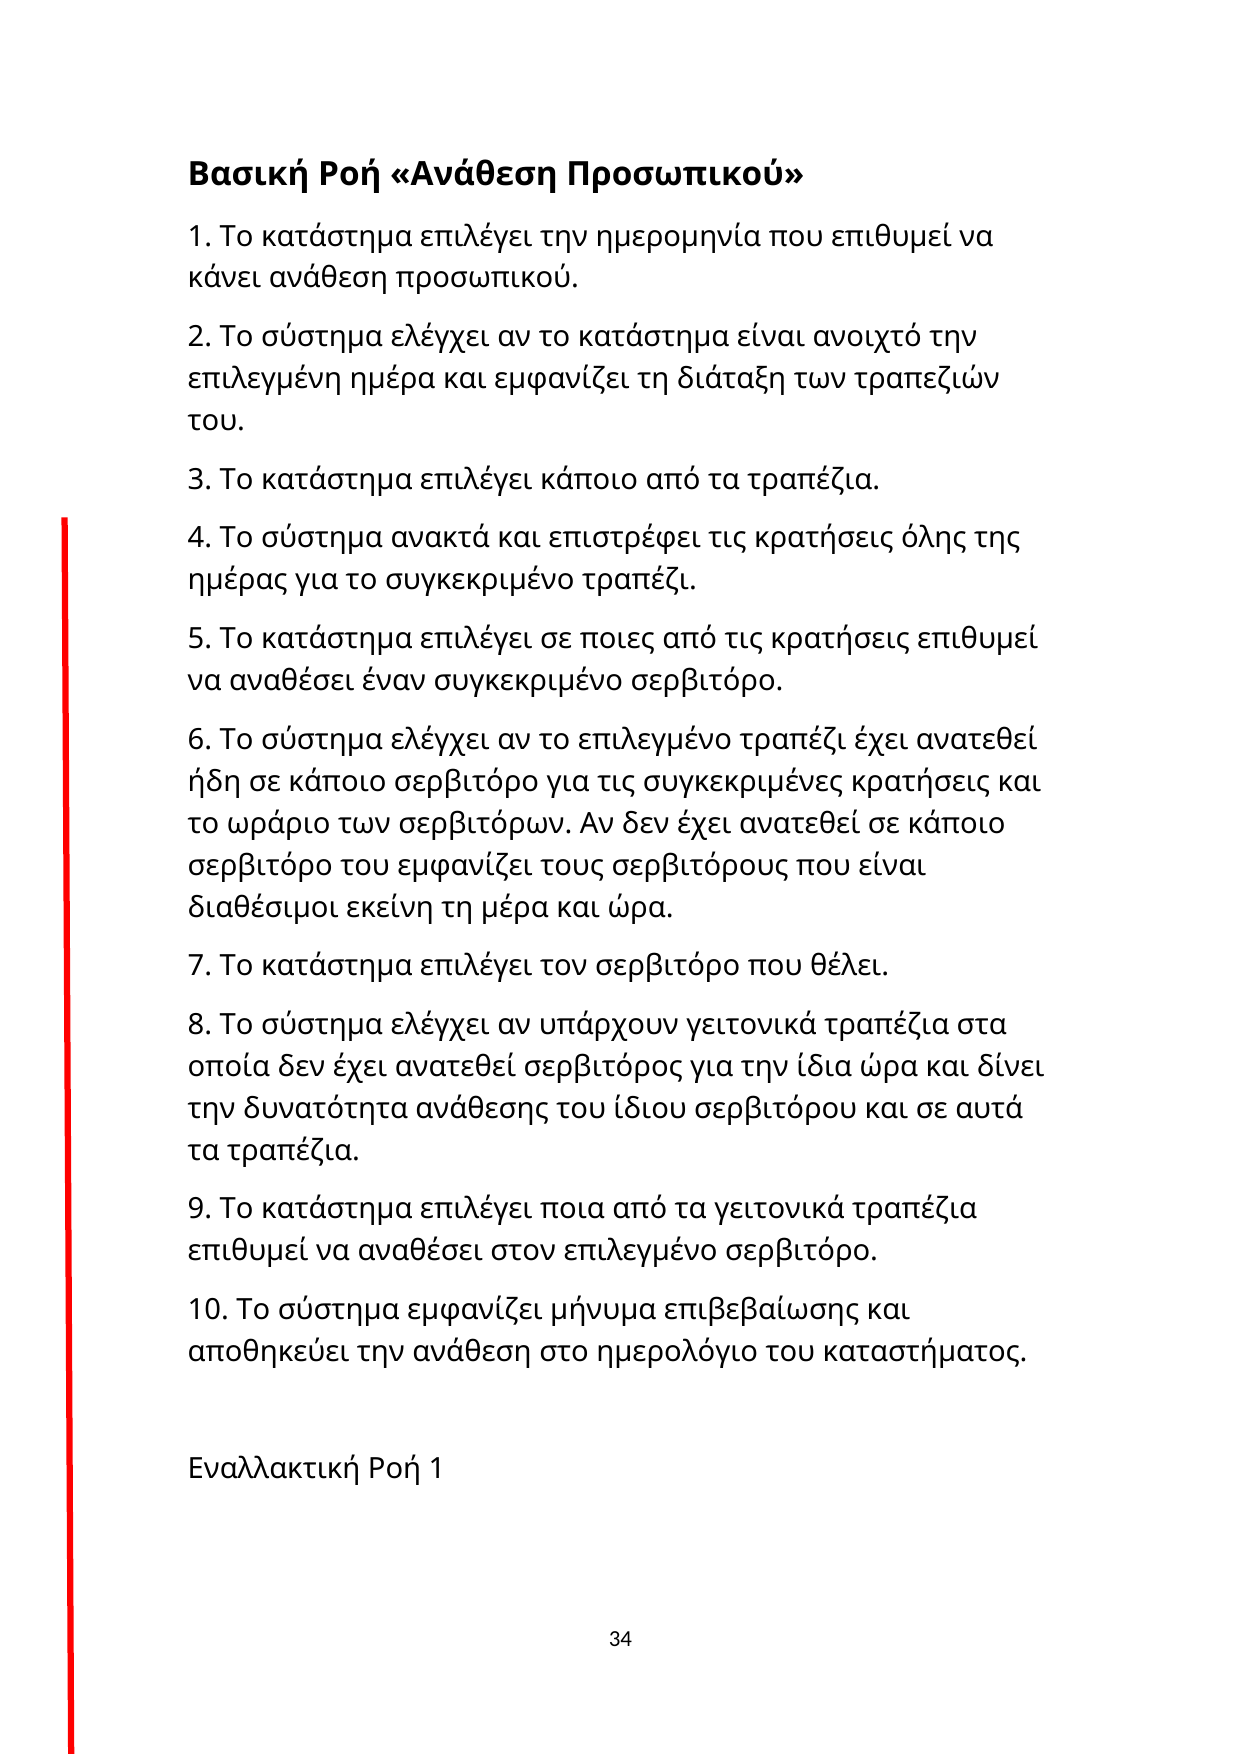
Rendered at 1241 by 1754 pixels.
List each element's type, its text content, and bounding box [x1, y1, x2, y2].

text 1. Το κατάστημα επιλέγει την ημερομηνία που επιθυμεί να κάνει ανάθεση προσωπικού. [187, 215, 1053, 296]
text 9. Το κατάστημα επιλέγει ποια από τα γειτονικά τραπέζια επιθυμεί να αναθέσει στον επιλεγμένο σερβιτόρο. [187, 1188, 1053, 1269]
text 10. Το σύστημα εμφανίζει μήνυμα επιβεβαίωσης και αποθηκεύει την ανάθεση στο ημερολόγιο του καταστήματος. [187, 1288, 1053, 1370]
text 3. Το κατάστημα επιλέγει κάποιο από τα τραπέζια. [187, 458, 1053, 498]
text 8. Το σύστημα ελέγχει αν υπάρχουν γειτονικά τραπέζια στα οποία δεν έχει ανατεθεί σερβιτόρος για την ίδια ώρα και δίνει την δυνατότητα ανάθεσης του ίδιου σερβιτόρου και σε αυτά τα τραπέζια. [187, 1003, 1053, 1169]
text 2. Το σύστημα ελέγχει αν το κατάστημα είναι ανοιχτό την επιλεγμένη ημέρα και εμφανίζει τη διάταξη των τραπεζιών του. [187, 315, 1053, 439]
text 7. Το κατάστημα επιλέγει τον σερβιτόρο που θέλει. [187, 944, 1053, 984]
text Βασική Ροή «Ανάθεση Προσωπικού» [187, 150, 1053, 195]
text 4. Το σύστημα ανακτά και επιστρέφει τις κρατήσεις όλης της ημέρας για το συγκεκριμένο τραπέζι. [187, 517, 1053, 598]
text 6. Το σύστημα ελέγχει αν το επιλεγμένο τραπέζι έχει ανατεθεί ήδη σε κάποιο σερβιτόρο για τις συγκεκριμένες κρατήσεις και το ωράριο των σερβιτόρων. Αν δεν έχει ανατεθεί σε κάποιο σερβιτόρο του εμφανίζει τους σερβιτόρους που είναι διαθέσιμοι εκείνη τη μέρα και ώρα. [187, 718, 1053, 926]
text Εναλλακτική Ροή 1 [187, 1448, 1053, 1487]
text 5. Το κατάστημα επιλέγει σε ποιες από τις κρατήσεις επιθυμεί να αναθέσει έναν συγκεκριμένο σερβιτόρο. [187, 617, 1053, 699]
